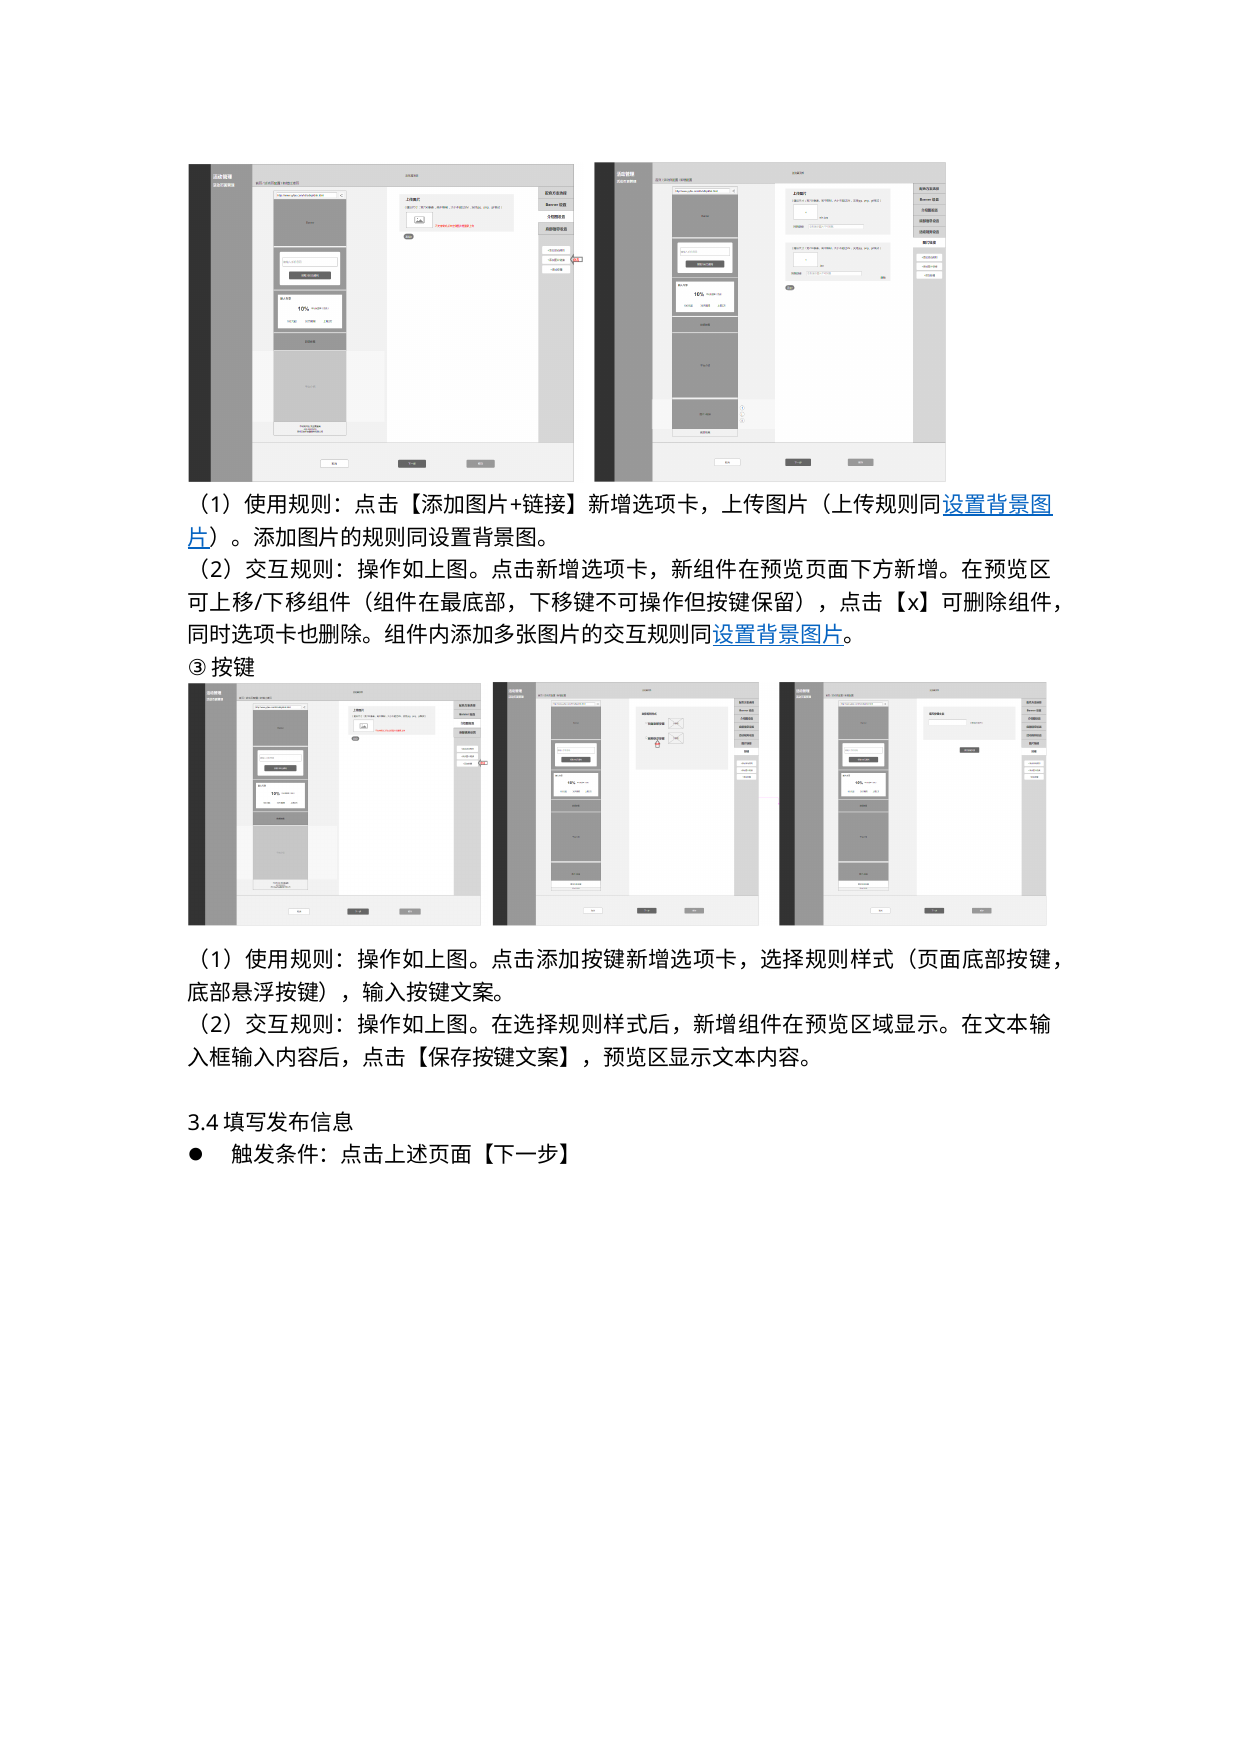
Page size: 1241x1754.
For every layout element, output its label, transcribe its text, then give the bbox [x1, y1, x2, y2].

text （1）使用规则：操作如上图。点击添加按键新增选项卡，选择规则样式（页面底部按键，底部悬浮按键），输入按键文案。 [187, 942, 1053, 1007]
text （2）交互规则：操作如上图。点击新增选项卡，新组件在预览页面下方新增。在预览区可上移/下移组件（组件在最底部，下移键不可操作但按键保留），点击【x】可删除组件，同时选项卡也删除。组件内添加多张图片的交互规则同设置背景图片。 [187, 552, 1053, 649]
picture [492, 682, 1047, 926]
list 触发条件：点击上述页面【下一步】 [187, 1137, 1053, 1169]
text （2）交互规则：操作如上图。在选择规则样式后，新增组件在预览区域显示。在文本输入框输入内容后，点击【保存按键文案】，预览区显示文本内容。 [187, 1007, 1053, 1072]
picture [187, 162, 584, 483]
picture [593, 162, 947, 483]
text 3.4填写发布信息 [187, 1104, 1053, 1137]
text （1）使用规则：点击【添加图片+链接】新增选项卡，上传图片（上传规则同设置背景图片）。添加图片的规则同设置背景图。 [187, 487, 1053, 552]
picture [187, 683, 488, 926]
text ③按键 [187, 649, 1053, 682]
